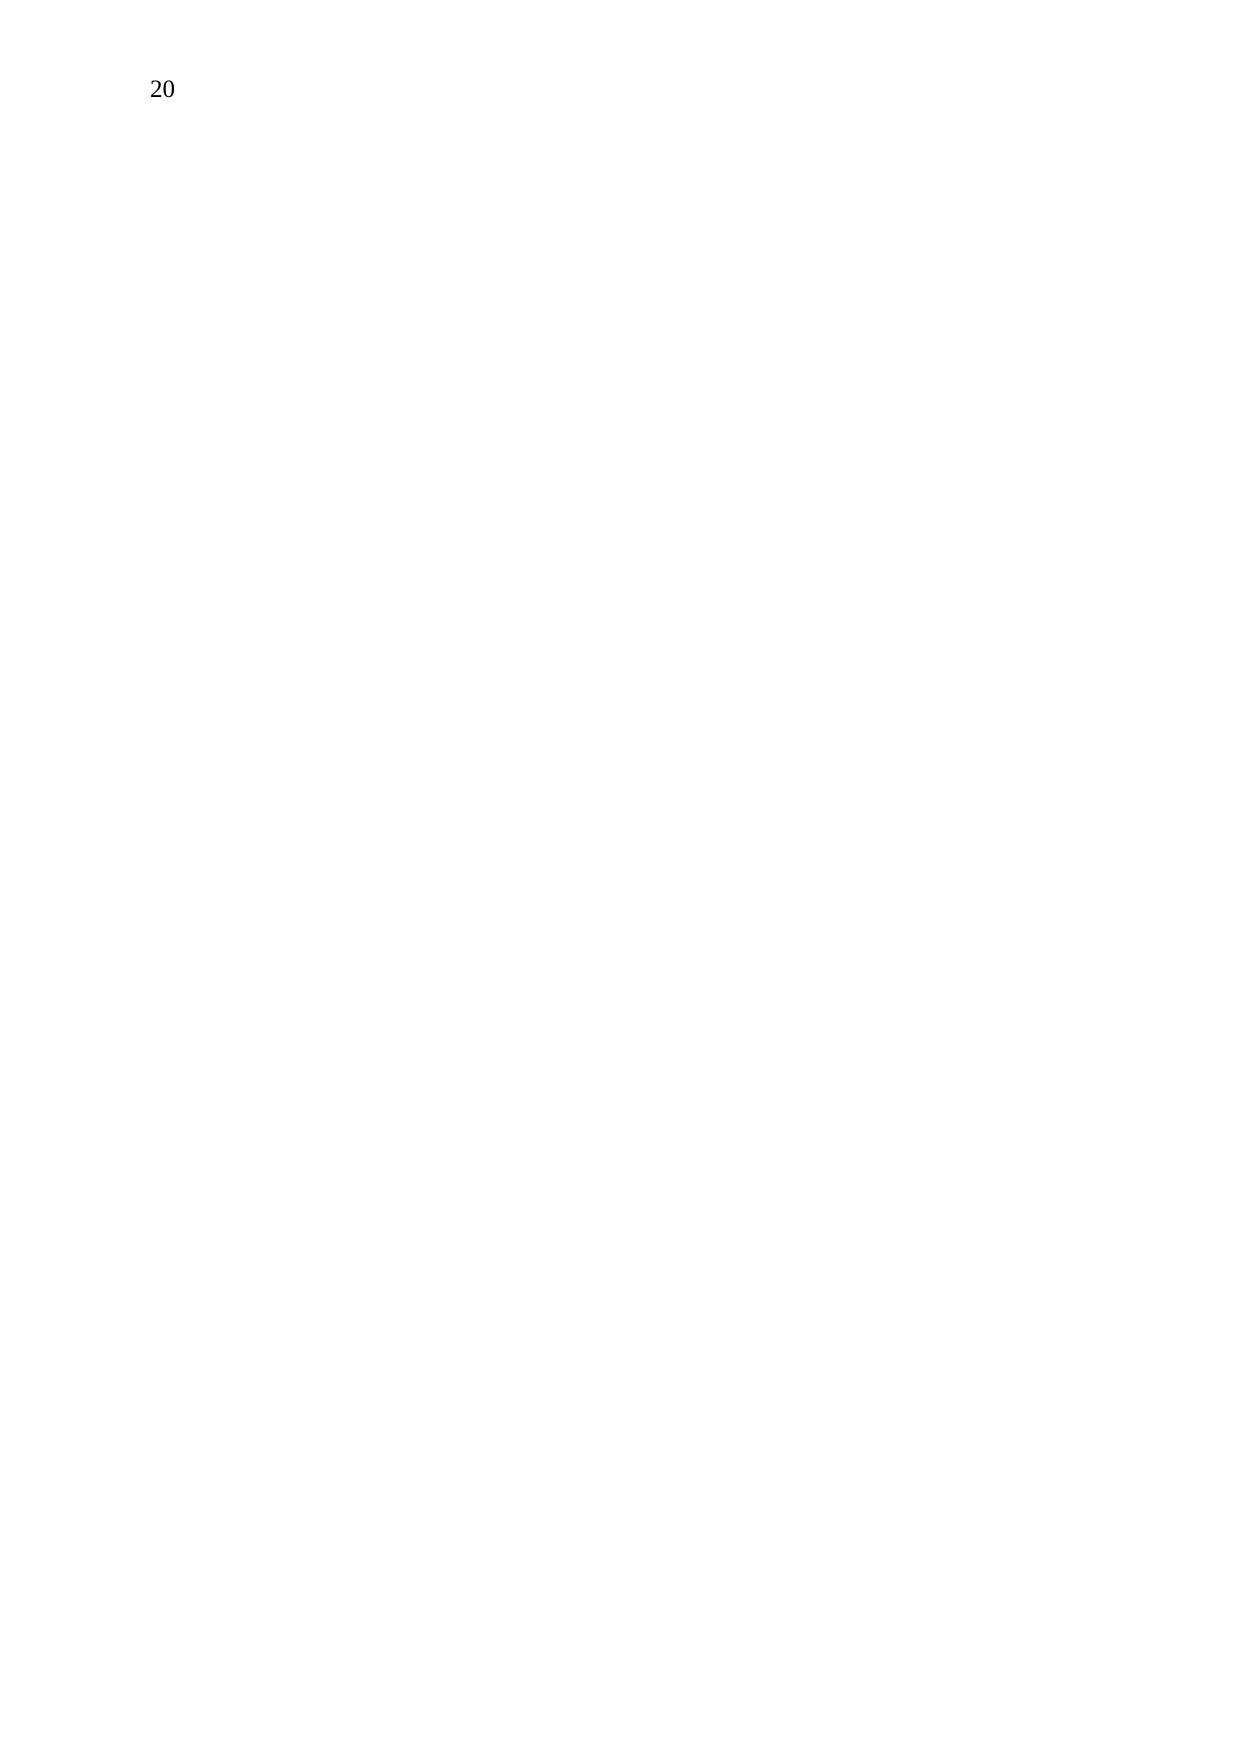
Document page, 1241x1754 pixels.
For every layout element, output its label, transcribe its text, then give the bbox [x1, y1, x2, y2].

text 20 [150, 74, 1065, 103]
